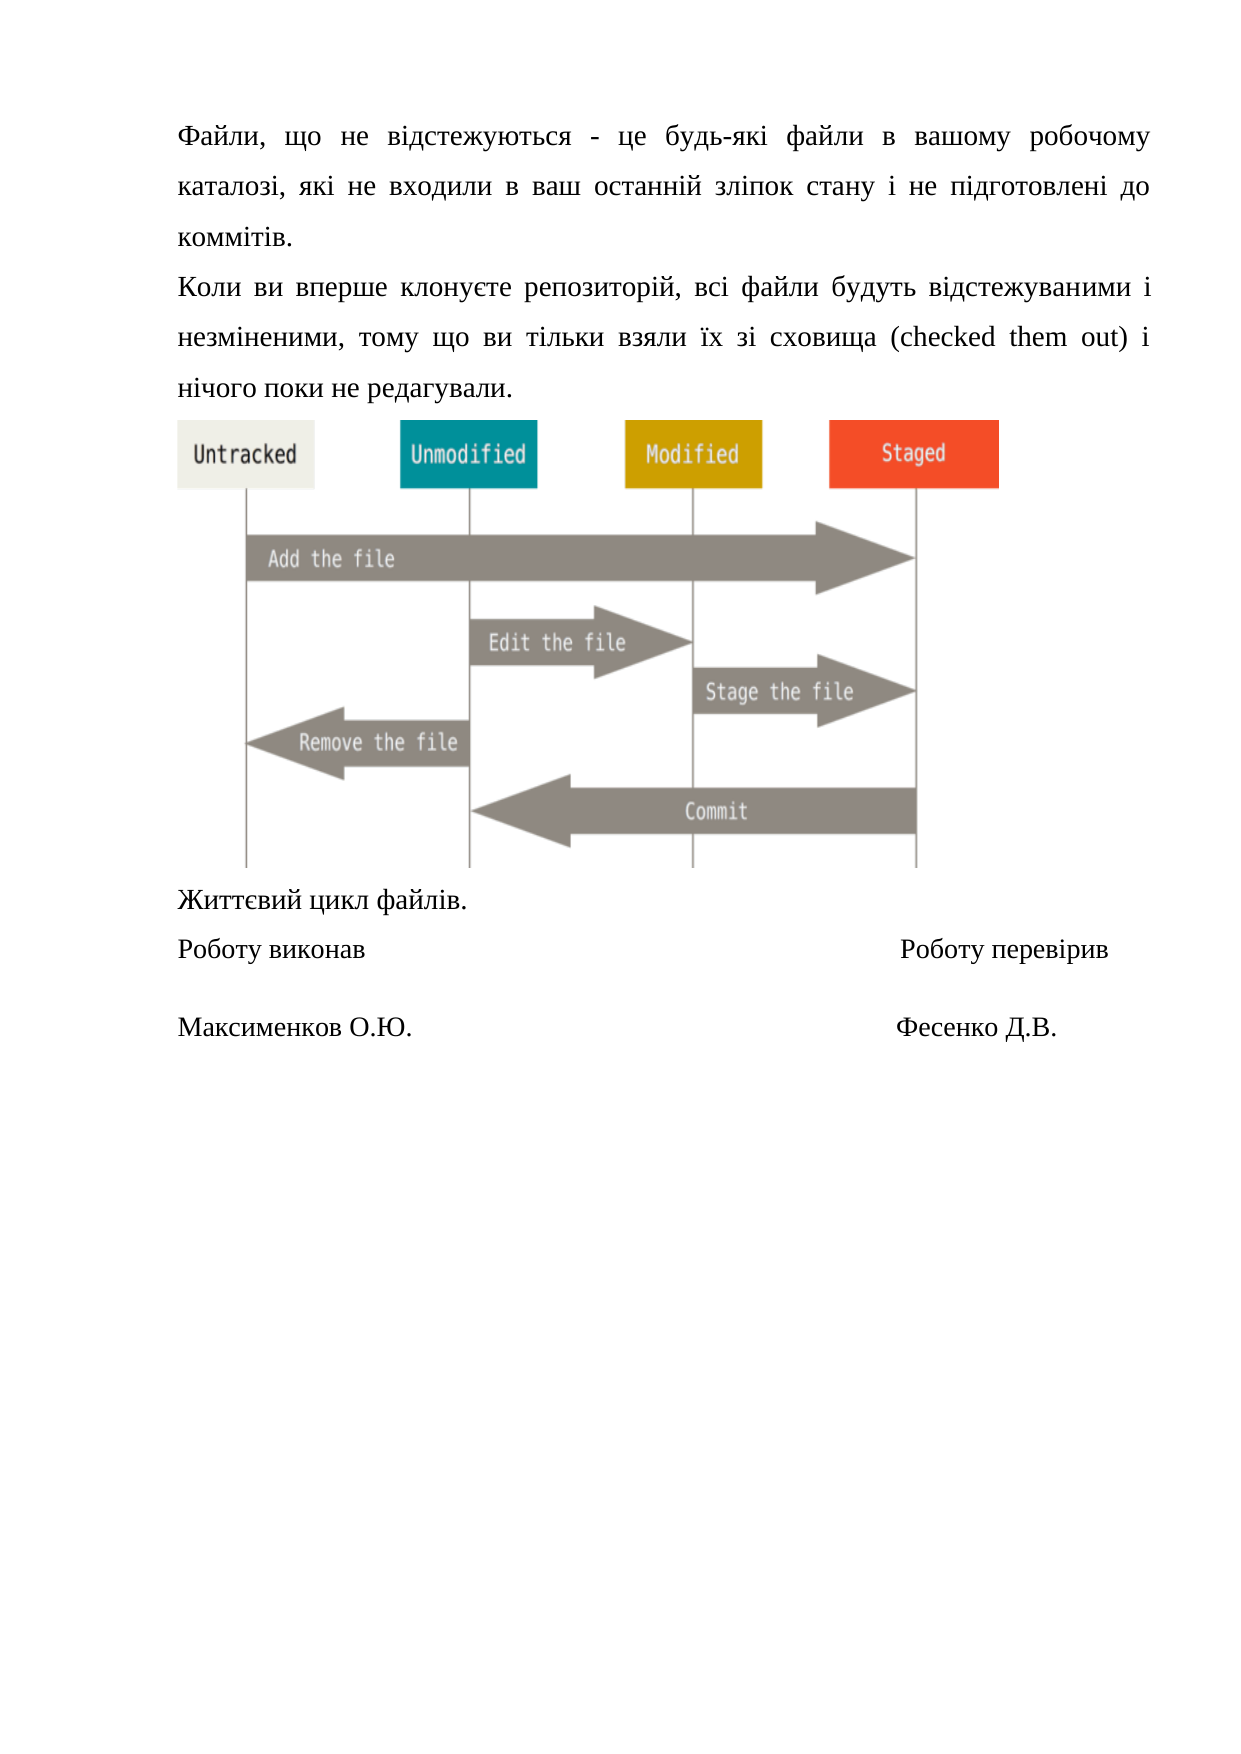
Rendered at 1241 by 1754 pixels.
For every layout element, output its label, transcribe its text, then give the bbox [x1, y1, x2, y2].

text Файли, що не відстежуються - це будь-які файли в вашому робочому каталозі, які не входили в ваш останній зліпок стану і не підготовлені до коммітів. [177, 118, 1152, 252]
text Коли ви вперше клонуєте репозиторій, всі файли будуть відстежуваними і незміненими, тому що ви тільки взяли їх зі сховища (checked them out) і нічого поки не редагували. [177, 269, 1152, 403]
text Максименков О.Ю. Фесенко Д.В. [177, 1010, 1152, 1042]
text Роботу виконав Роботу перевірив [177, 932, 1152, 965]
text Життєвий цикл файлів. [177, 882, 1152, 916]
picture [177, 420, 999, 868]
